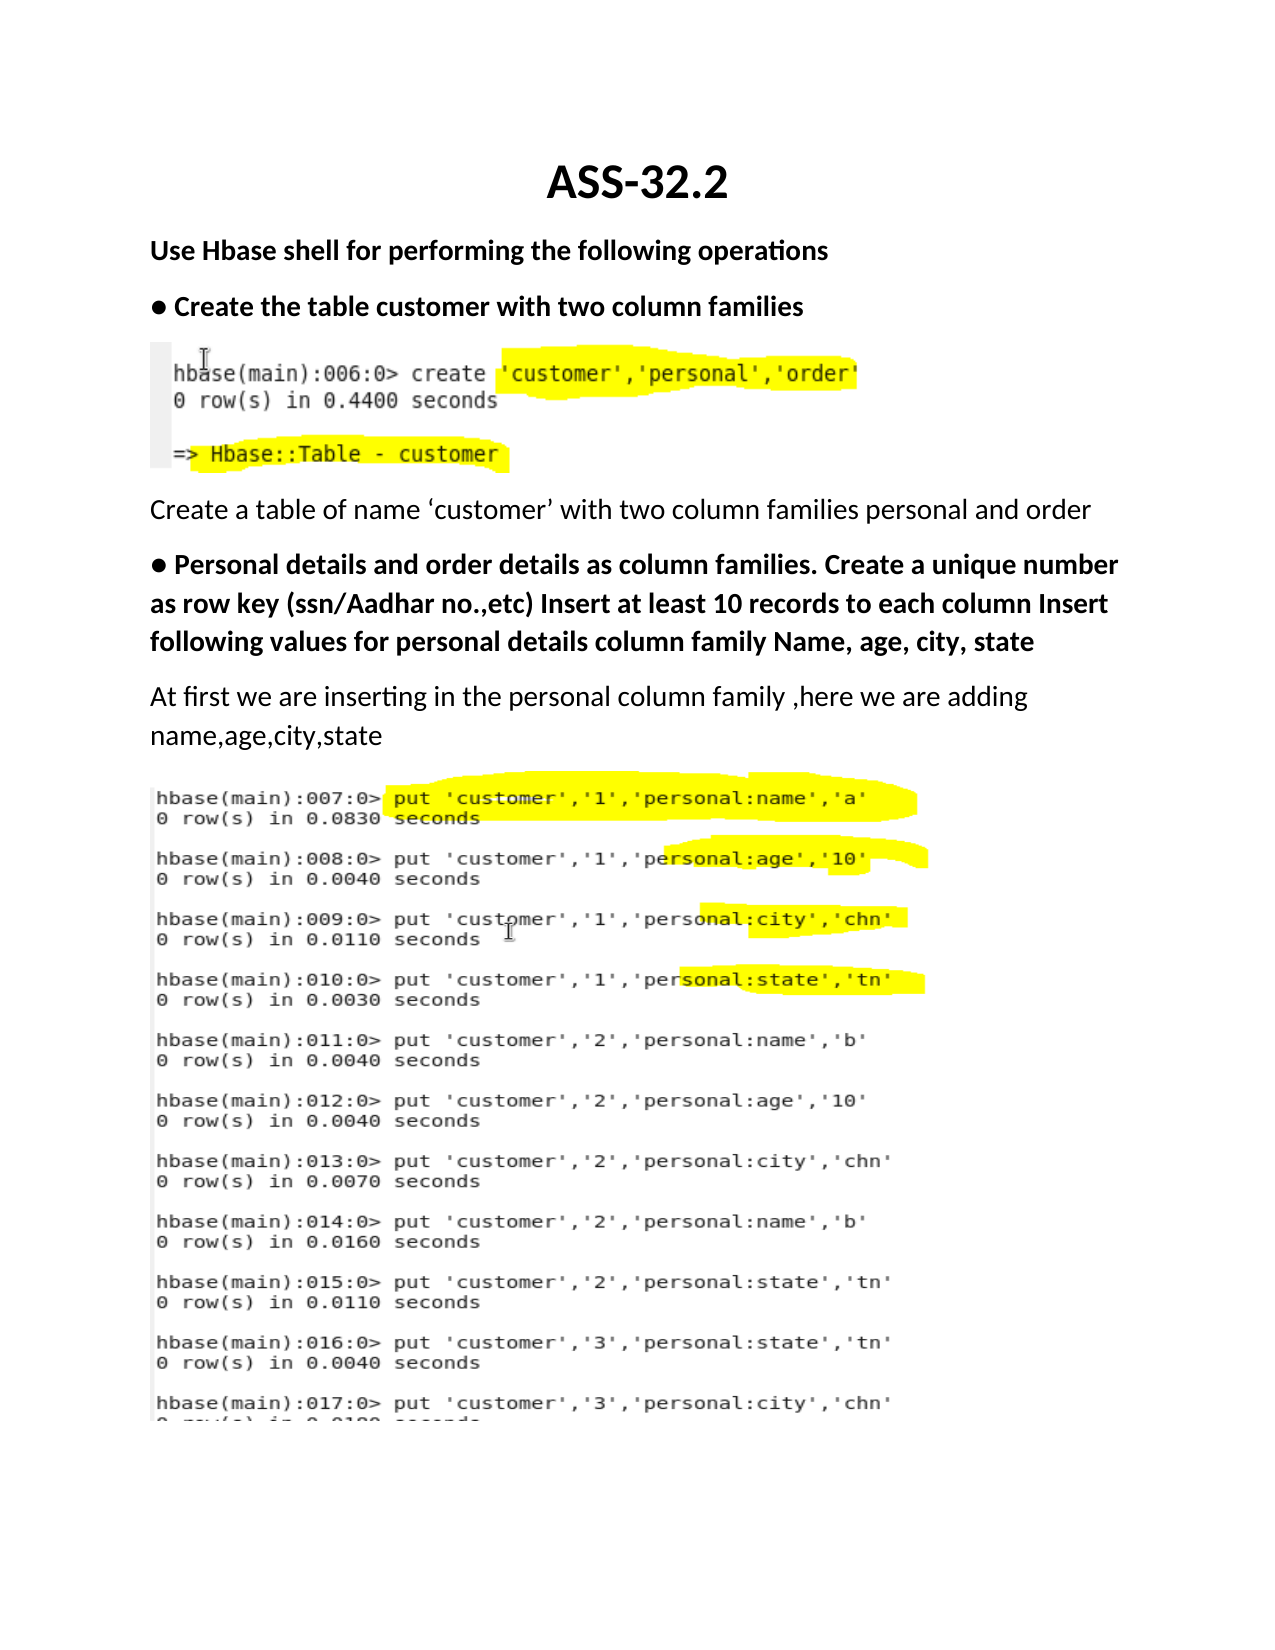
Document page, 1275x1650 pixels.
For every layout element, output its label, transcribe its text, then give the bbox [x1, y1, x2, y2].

text ● Personal details and order details as column families. Create a unique number as row key (ssn/Aadhar no.,etc) Insert at least 10 records to each column Insert following values for personal details column family Name, age, city, state [150, 546, 1125, 659]
picture [150, 771, 1055, 1421]
text At first we are inserting in the personal column family ,here we are adding name,age,city,state [150, 678, 1125, 752]
text ● Create the table customer with two column families [150, 288, 1125, 323]
picture [150, 342, 1025, 473]
text ASS-32.2 [150, 150, 1125, 211]
text Create a table of name ‘customer’ with two column families personal and order [150, 491, 1125, 527]
text Use Hbase shell for performing the following operations [150, 232, 1125, 268]
